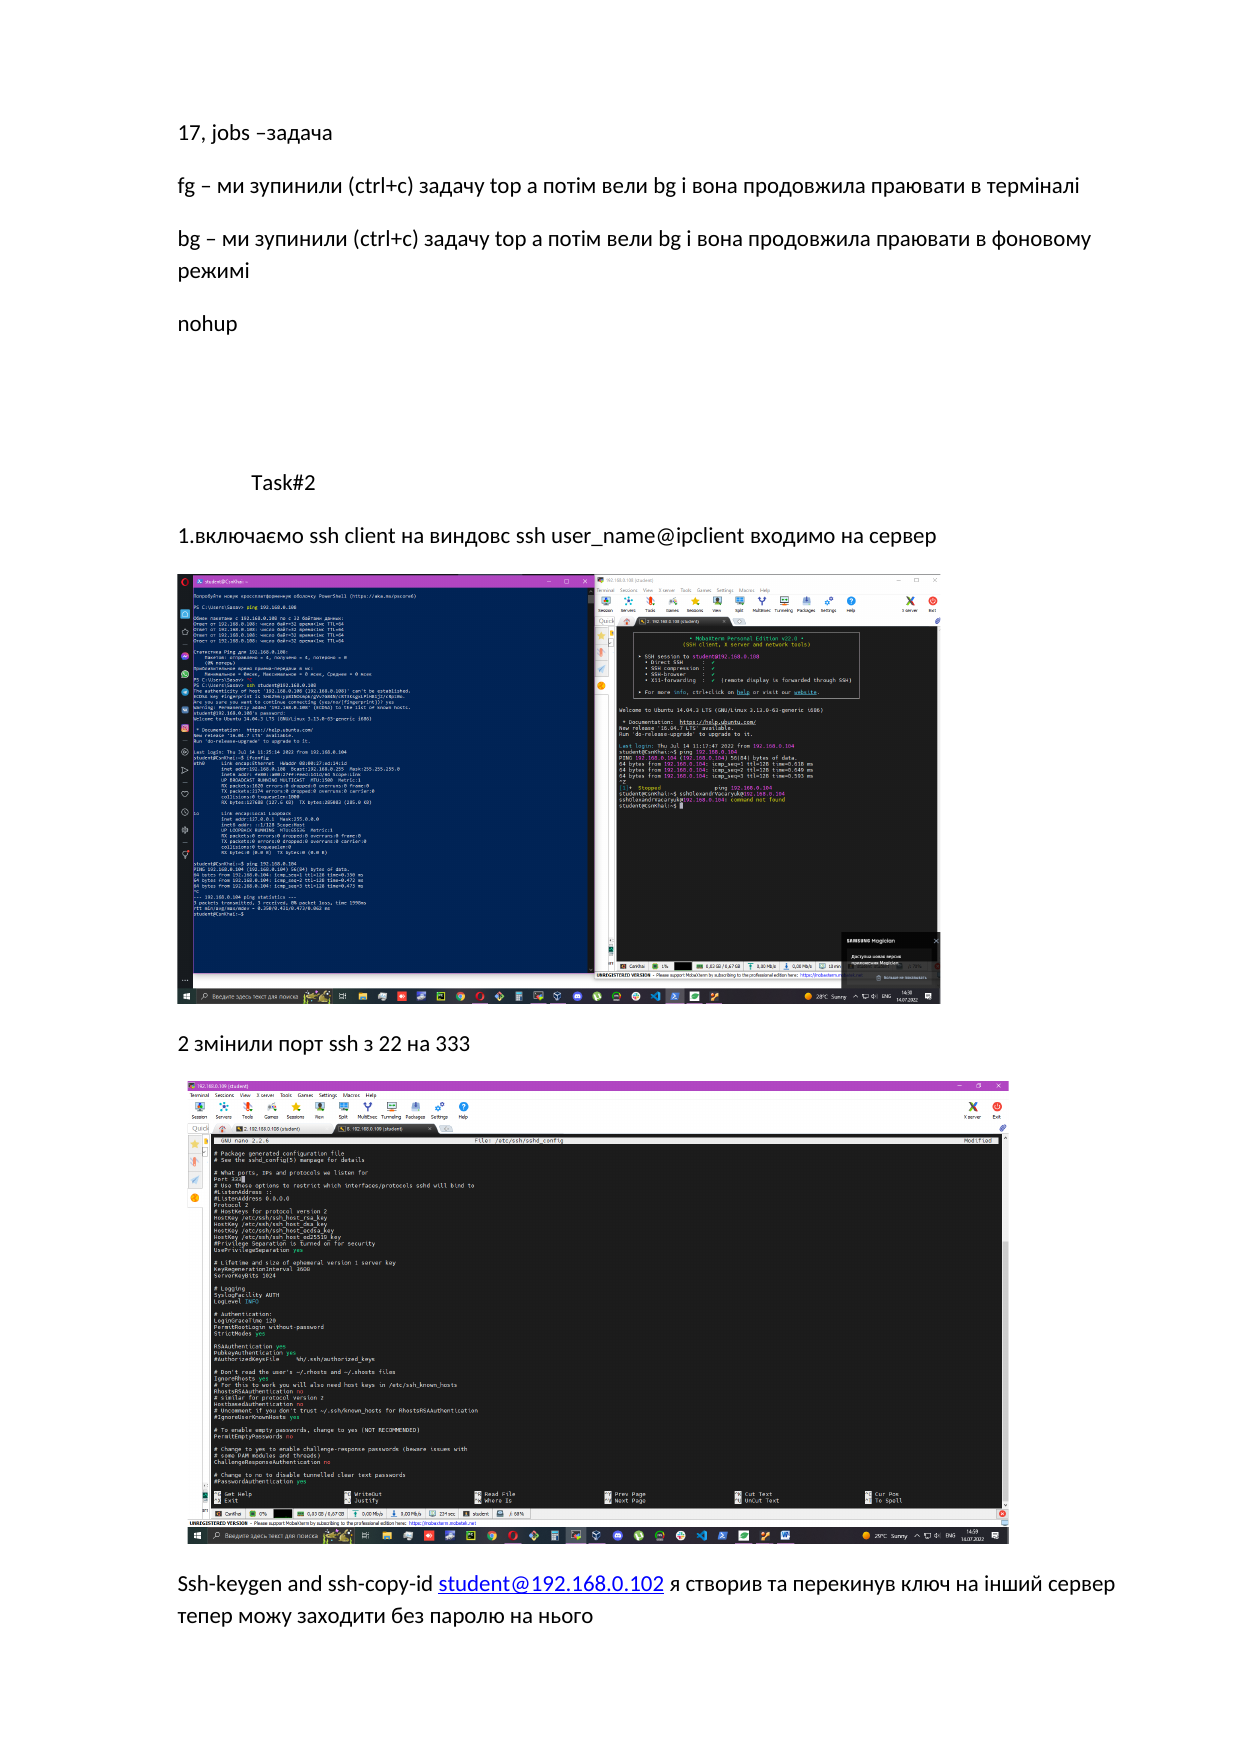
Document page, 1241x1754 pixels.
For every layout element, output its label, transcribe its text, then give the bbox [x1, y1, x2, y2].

picture [177, 574, 941, 1004]
text fg – ми зупинили (ctrl+c) задачу top а потім вели bg і вона продовжила праювати в терміналі [177, 171, 1152, 199]
text Task#2 [177, 468, 1152, 496]
text 2 змінили порт ssh з 22 на 333 [177, 1029, 1152, 1057]
text Ssh-keygen and ssh-copy-id student@192.168.0.102 я створив та перекинув ключ на інший сервер тепер можу заходити без паролю на нього [177, 1569, 1152, 1629]
text 17, jobs –задача [177, 118, 1152, 146]
text bg – ми зупинили (ctrl+c) задачу top а потім вели bg і вона продовжила праювати в фоновому режимі [177, 224, 1152, 284]
picture [187, 1081, 1009, 1544]
text nohup [177, 309, 1152, 337]
text 1.включаємо ssh client на виндовс ssh user_name@ipclient входимо на сервер [177, 521, 1152, 549]
